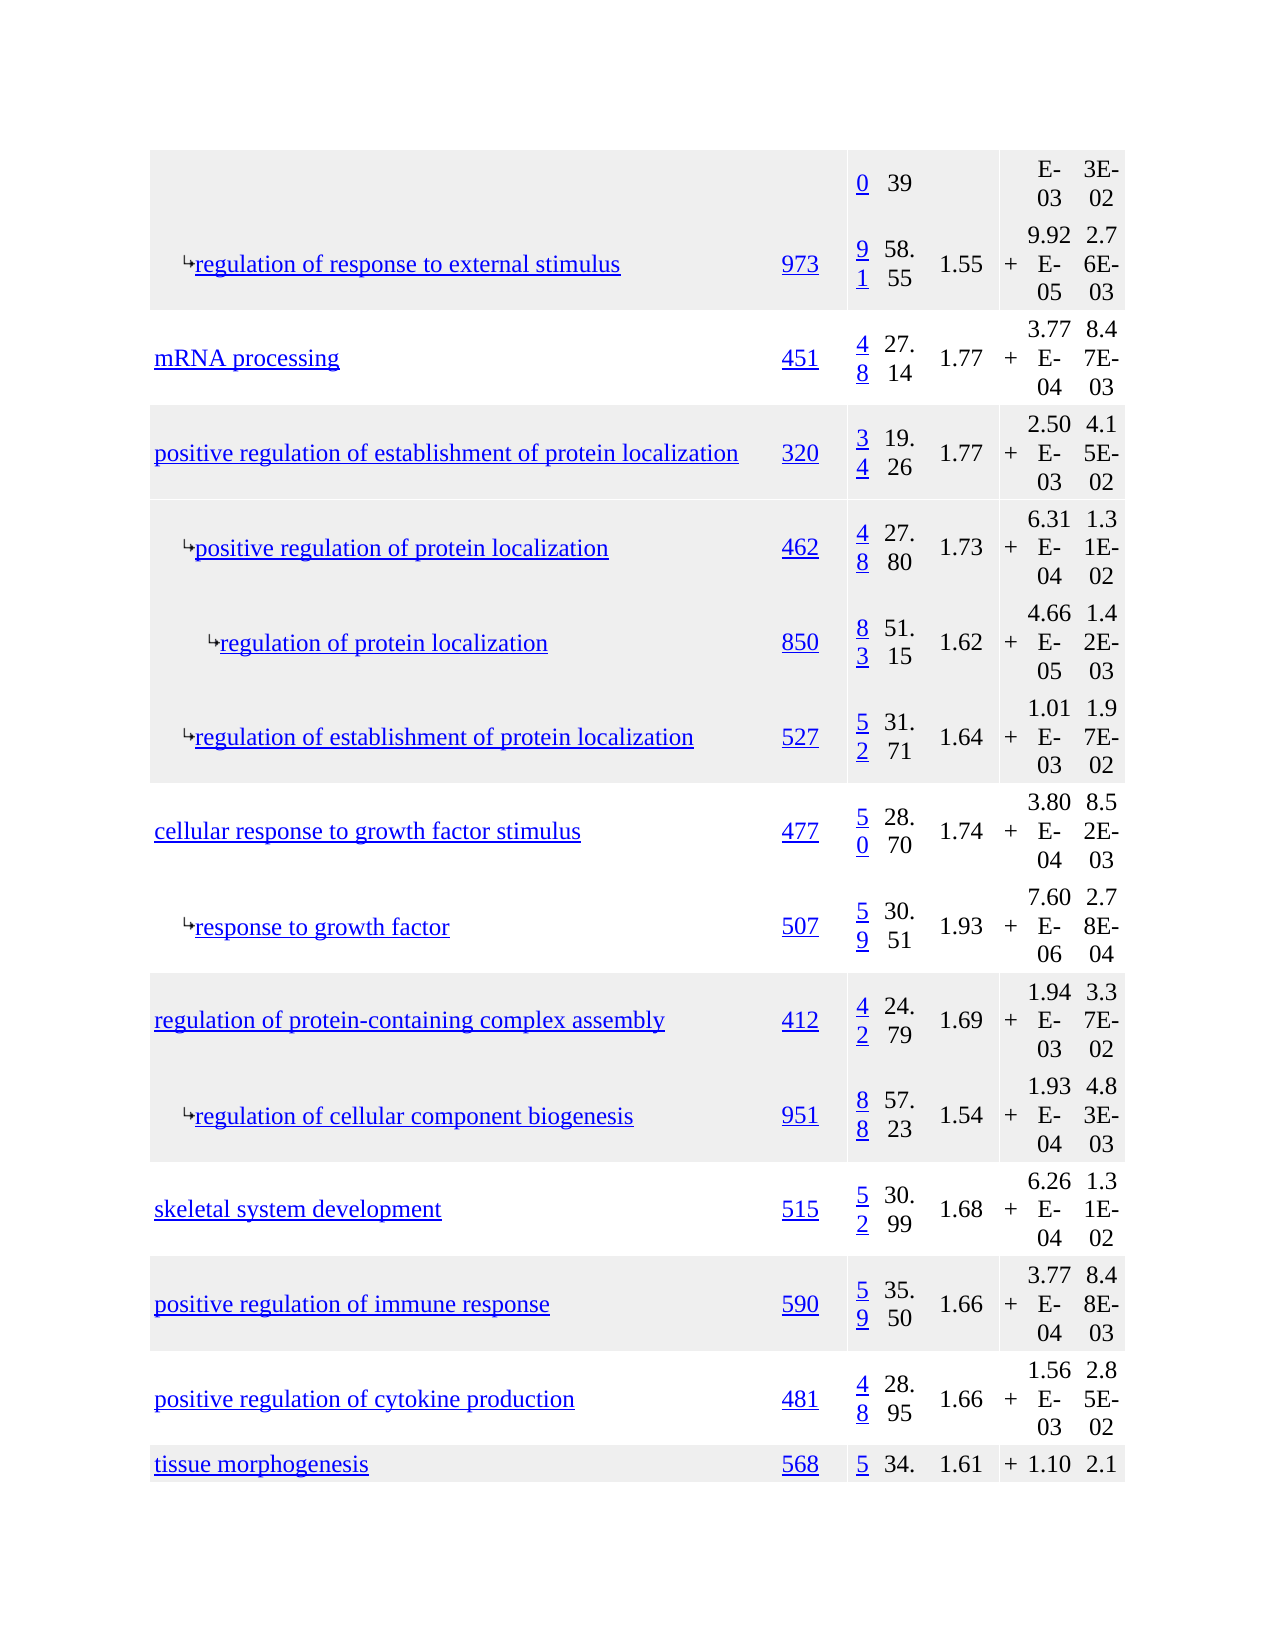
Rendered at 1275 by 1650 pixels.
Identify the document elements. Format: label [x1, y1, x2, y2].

picture [154, 720, 195, 746]
picture [154, 247, 195, 273]
picture [154, 1099, 195, 1125]
picture [154, 531, 195, 557]
picture [154, 910, 195, 935]
picture [154, 626, 220, 652]
